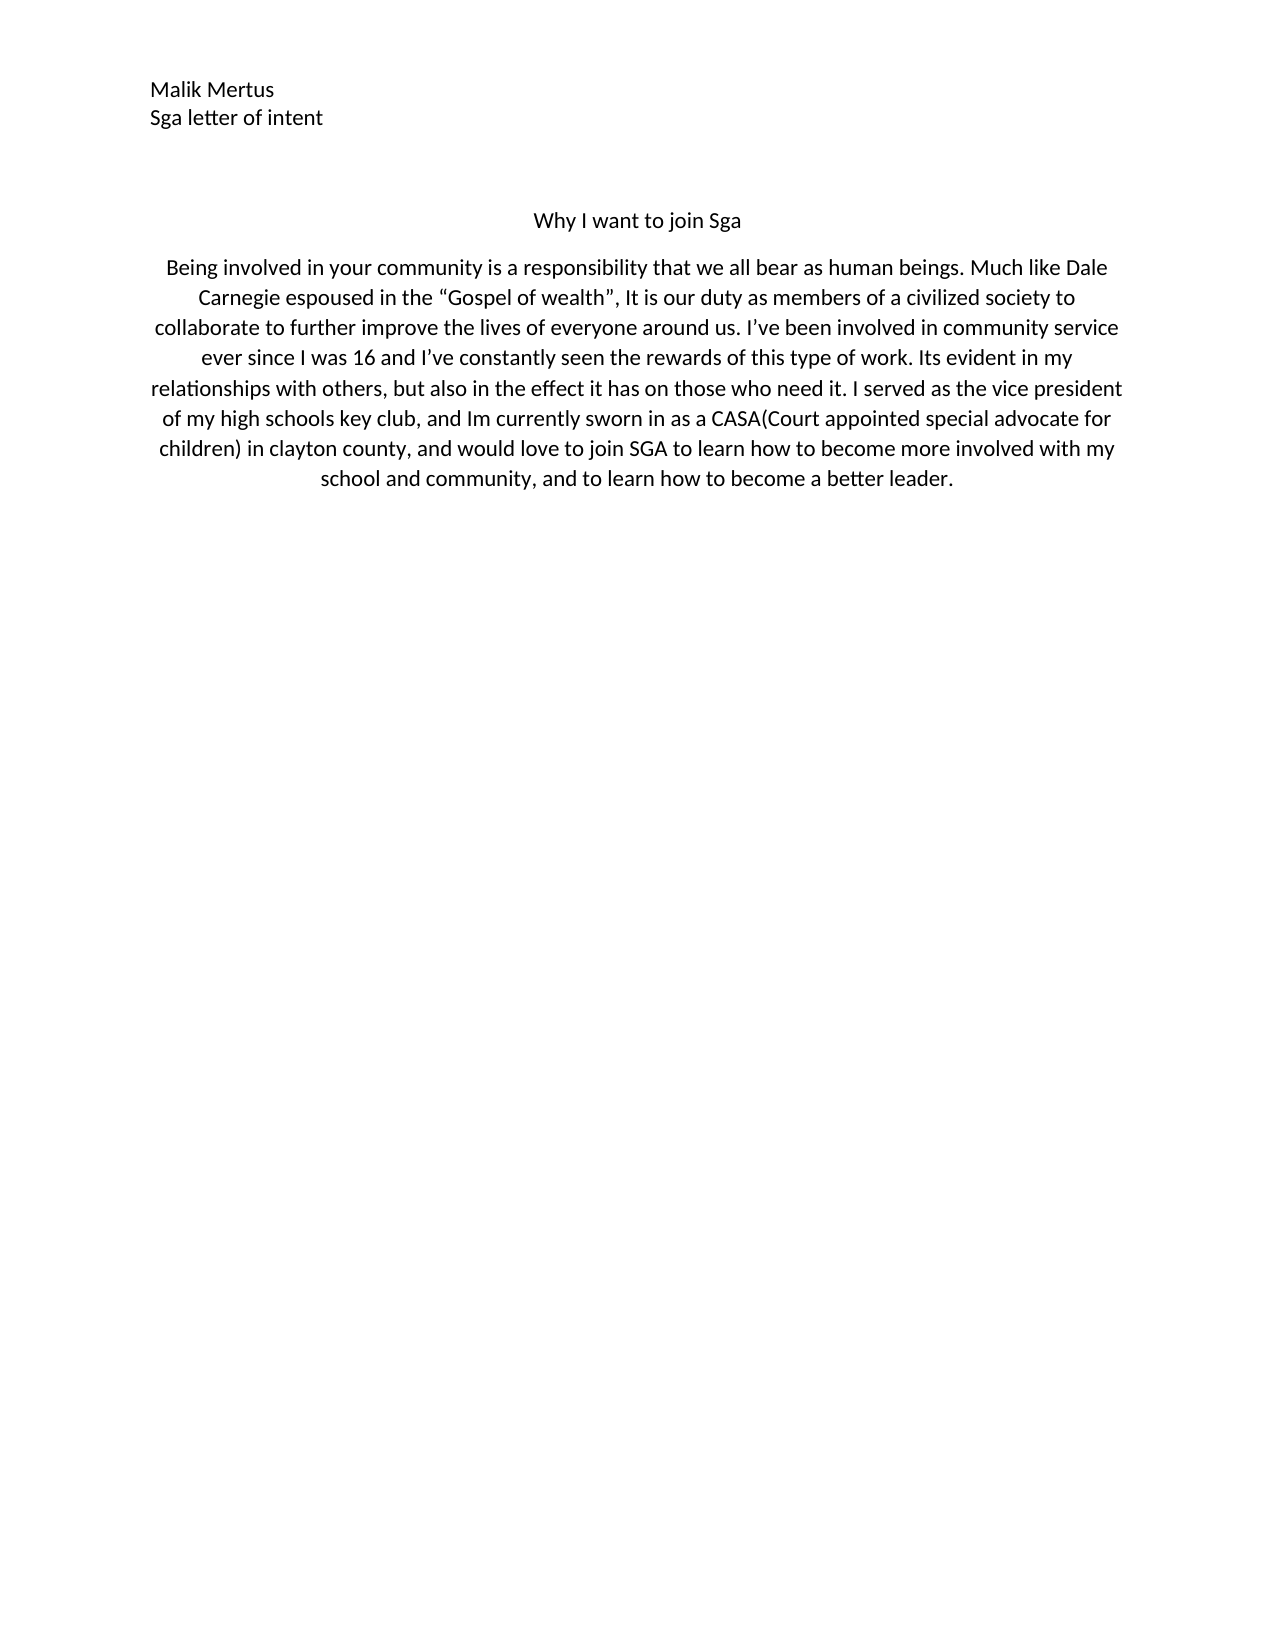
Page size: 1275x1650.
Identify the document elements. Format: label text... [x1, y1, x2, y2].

text Being involved in your community is a responsibility that we all bear as human beings. Much like Dale Carnegie espoused in the “Gospel of wealth”, It is our duty as members of a civilized society to collaborate to further improve the lives of everyone around us. I’ve been involved in community service ever since I was 16 and I’ve constantly seen the rewards of this type of work. Its evident in my relationships with others, but also in the effect it has on those who need it. I served as the vice president of my high schools key club, and Im currently sworn in as a CASA(Court appointed special advocate for children) in clayton county, and would love to join SGA to learn how to become more involved with my school and community, and to learn how to become a better leader. [150, 253, 1125, 492]
text Why I want to join Sga [150, 206, 1125, 234]
